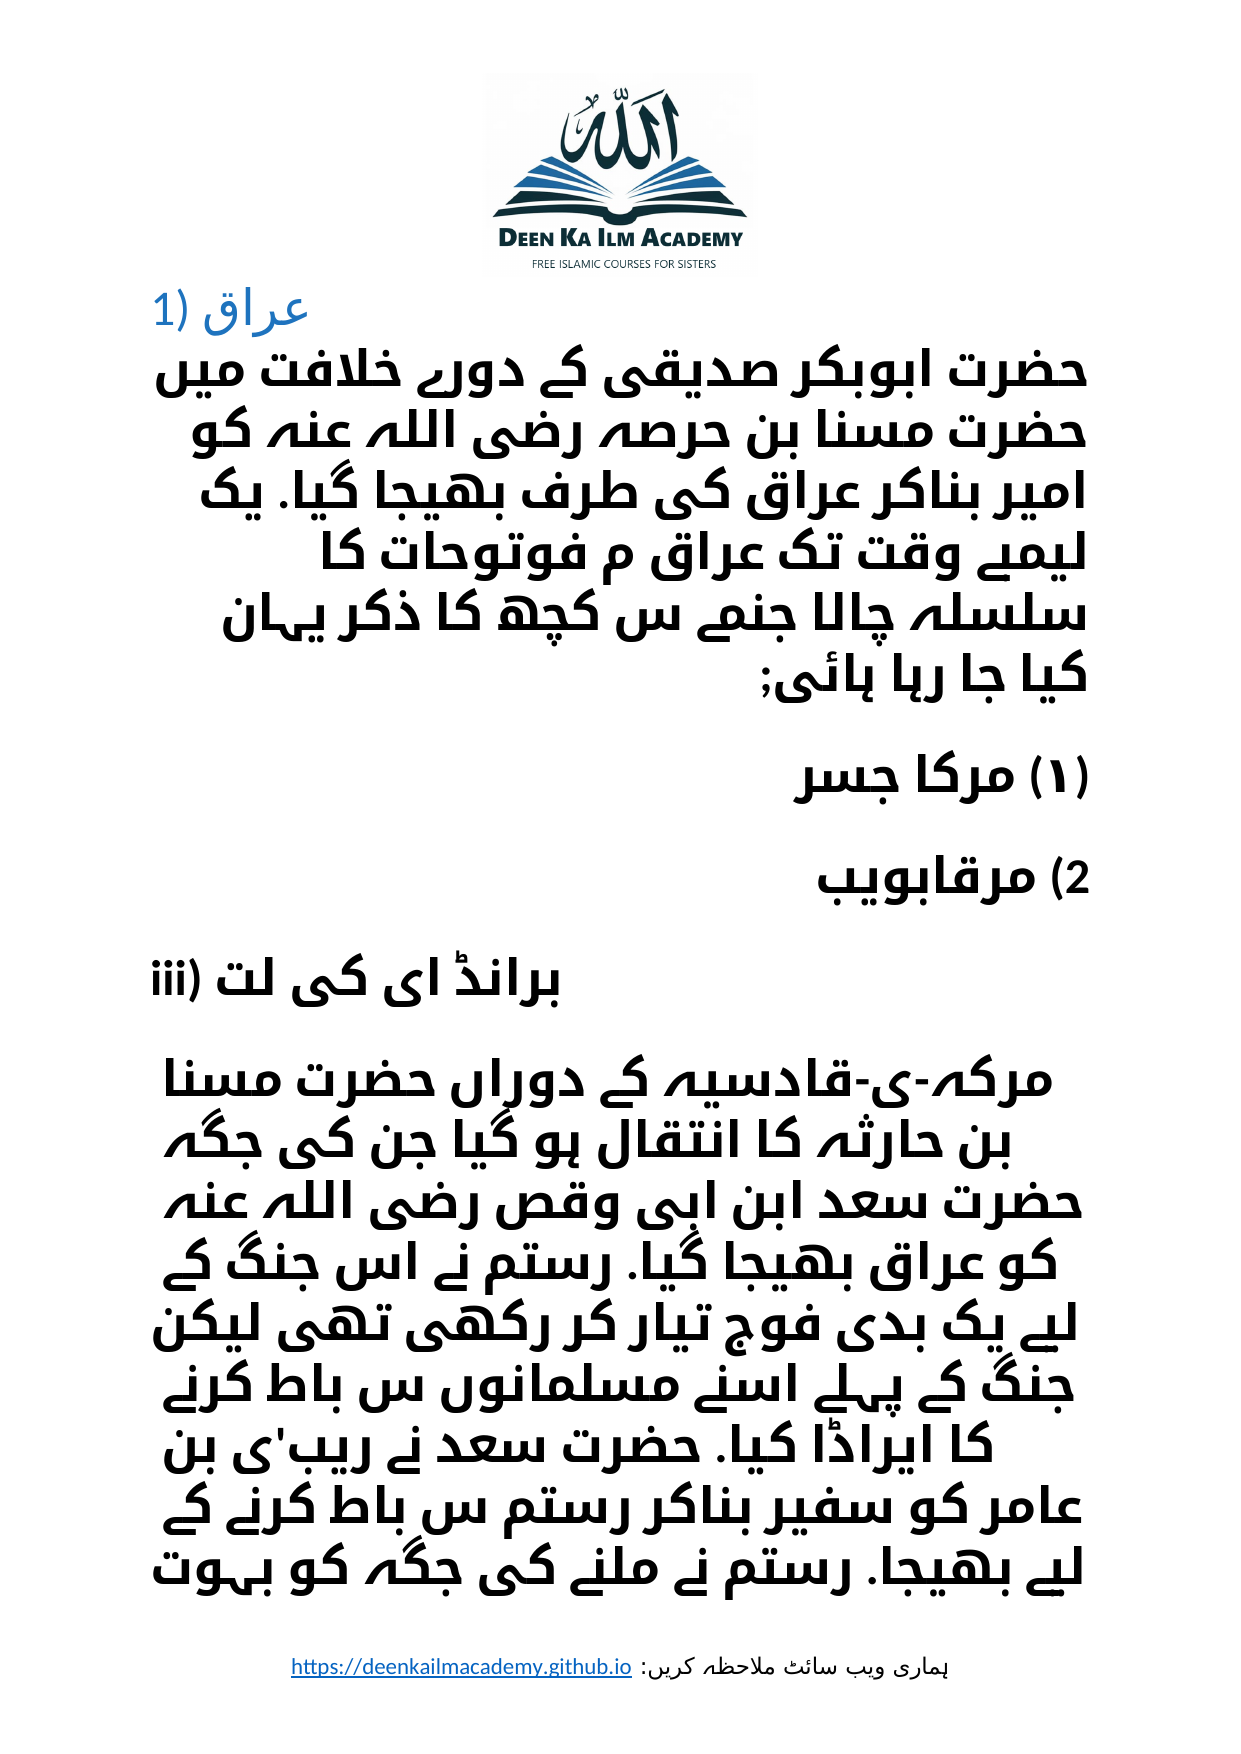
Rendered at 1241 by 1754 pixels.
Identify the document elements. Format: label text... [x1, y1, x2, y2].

text حضرت ابوبکر صدیقی کے دورے خلافت میں حضرت مسنا بن حرصہ رضی اللہ عنہ کو امیر بناکر عراق کی طرف بھیجا گیا. یک لیمبے وقت تک عراق م فوتوحات کا سلسلہ چالا جنمے س کچھ کا ذکر یہان کیا جا رہا ہائی; [150, 338, 1090, 704]
subtitle 1) عراق [150, 277, 1090, 338]
text iii) برانڈ ای کی لت [150, 946, 1090, 1007]
text (۱) مرکا جسر [150, 744, 1090, 805]
picture [482, 73, 759, 277]
text 2) مرقابویب [150, 845, 1090, 906]
